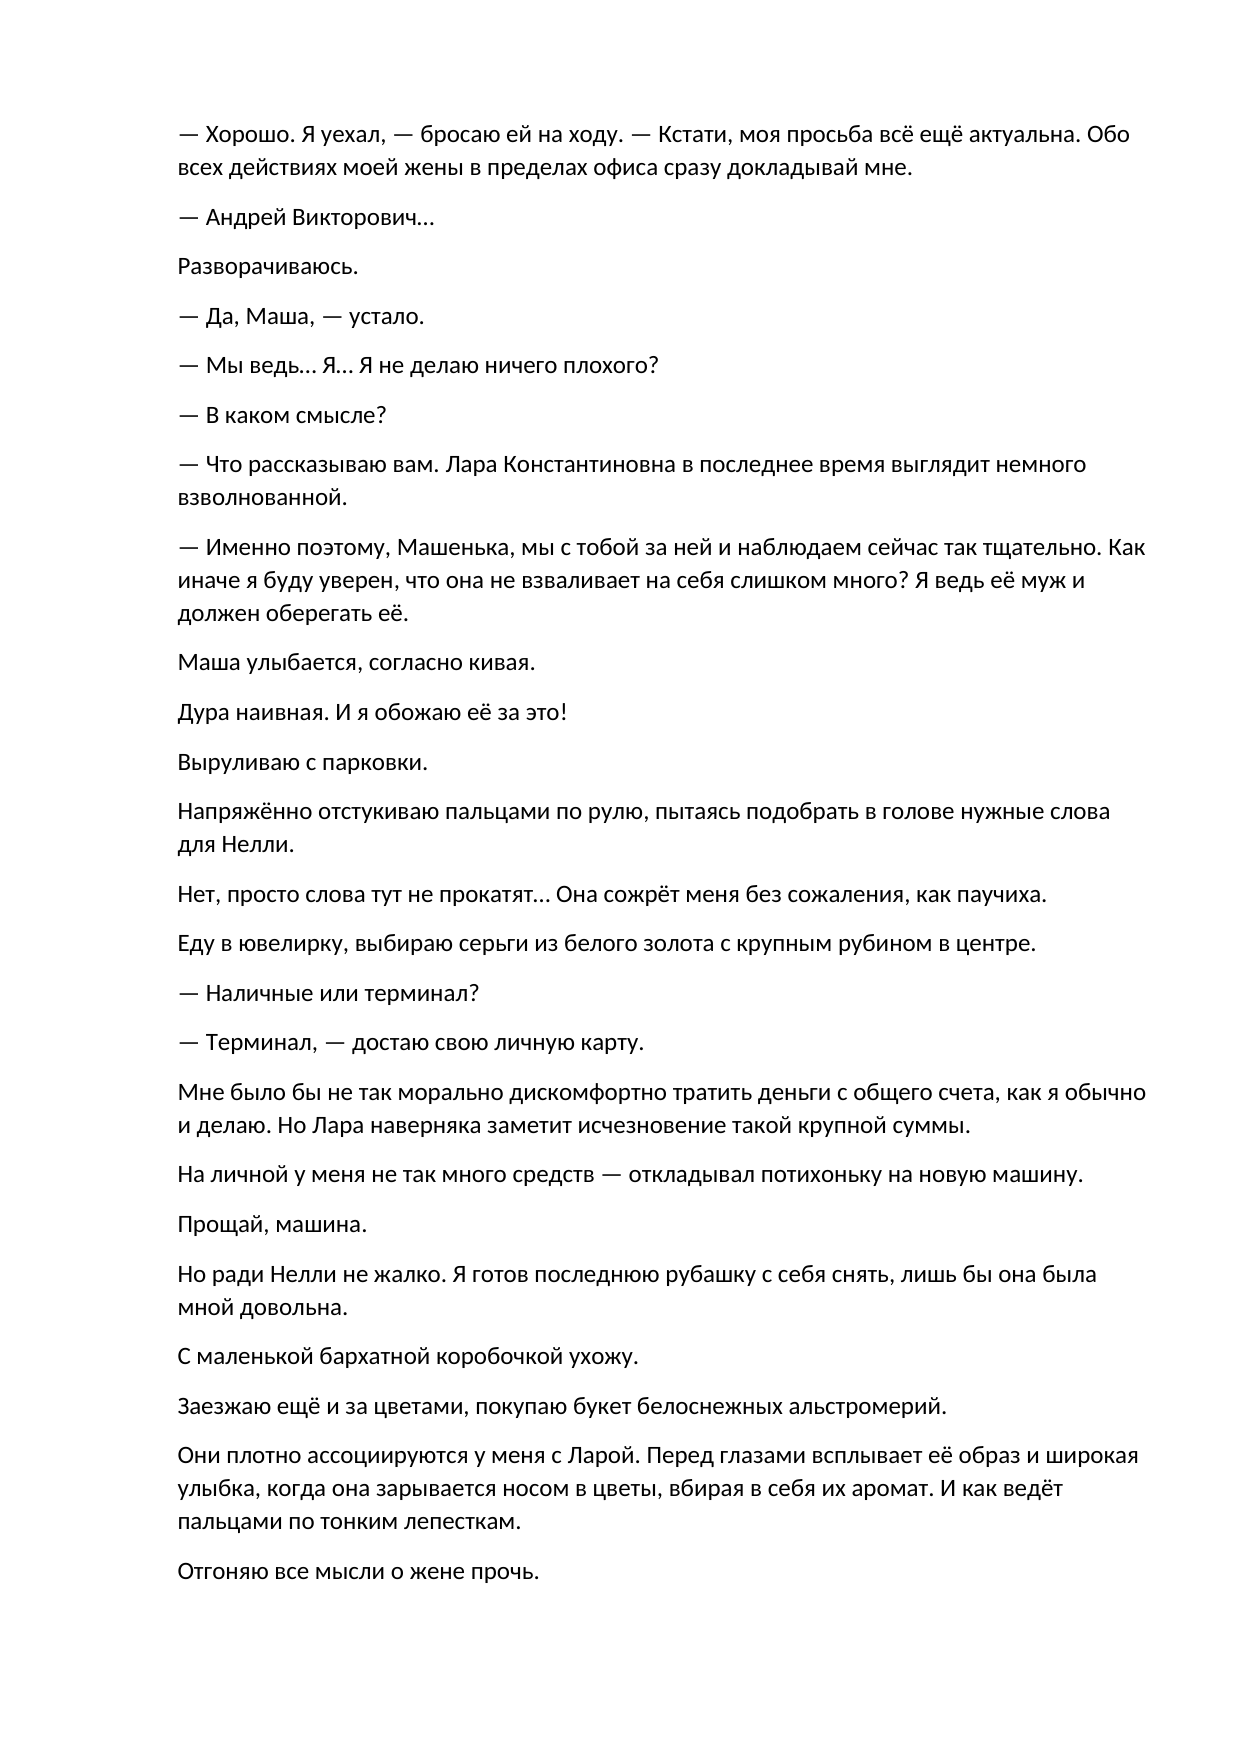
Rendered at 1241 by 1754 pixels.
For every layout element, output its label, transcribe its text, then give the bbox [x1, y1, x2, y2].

text Выруливаю с парковки. [177, 746, 1152, 776]
text Еду в ювелирку, выбираю серьги из белого золота с крупным рубином в центре. [177, 927, 1152, 958]
text На личной у меня не так много средств — откладывал потихоньку на новую машину. [177, 1158, 1152, 1189]
text Напряжённо отстукиваю пальцами по рулю, пытаясь подобрать в голове нужные слова для Нелли. [177, 795, 1152, 859]
text — В каком смысле? [177, 399, 1152, 429]
text Мне было бы не так морально дискомфортно тратить деньги с общего счета, как я обычно и делаю. Но Лара наверняка заметит исчезновение такой крупной суммы. [177, 1076, 1152, 1139]
text — Андрей Викторович… [177, 201, 1152, 231]
text Отгоняю все мысли о жене прочь. [177, 1555, 1152, 1585]
text Они плотно ассоциируются у меня с Ларой. Перед глазами всплывает её образ и широкая улыбка, когда она зарывается носом в цветы, вбирая в себя их аромат. И как ведёт пальцами по тонким лепесткам. [177, 1439, 1152, 1536]
text Заезжаю ещё и за цветами, покупаю букет белоснежных альстромерий. [177, 1390, 1152, 1420]
text — Мы ведь… Я… Я не делаю ничего плохого? [177, 349, 1152, 380]
text — Да, Маша, — устало. [177, 300, 1152, 330]
text — Наличные или терминал? [177, 977, 1152, 1007]
text Дура наивная. И я обожаю её за это! [177, 696, 1152, 727]
text С маленькой бархатной коробочкой ухожу. [177, 1340, 1152, 1371]
text Прощай, машина. [177, 1208, 1152, 1239]
text — Терминал, — достаю свою личную карту. [177, 1026, 1152, 1057]
text — Что рассказываю вам. Лара Константиновна в последнее время выглядит немного взволнованной. [177, 448, 1152, 512]
text Нет, просто слова тут не прокатят… Она сожрёт меня без сожаления, как паучиха. [177, 878, 1152, 908]
text Разворачиваюсь. [177, 250, 1152, 281]
text — Хорошо. Я уехал, — бросаю ей на ходу. — Кстати, моя просьба всё ещё актуальна. Обо всех действиях моей жены в пределах офиса сразу докладывай мне. [177, 118, 1152, 182]
text Маша улыбается, согласно кивая. [177, 646, 1152, 677]
text — Именно поэтому, Машенька, мы с тобой за ней и наблюдаем сейчас так тщательно. Как иначе я буду уверен, что она не взваливает на себя слишком много? Я ведь её муж и должен оберегать её. [177, 531, 1152, 627]
text Но ради Нелли не жалко. Я готов последнюю рубашку с себя снять, лишь бы она была мной довольна. [177, 1258, 1152, 1321]
